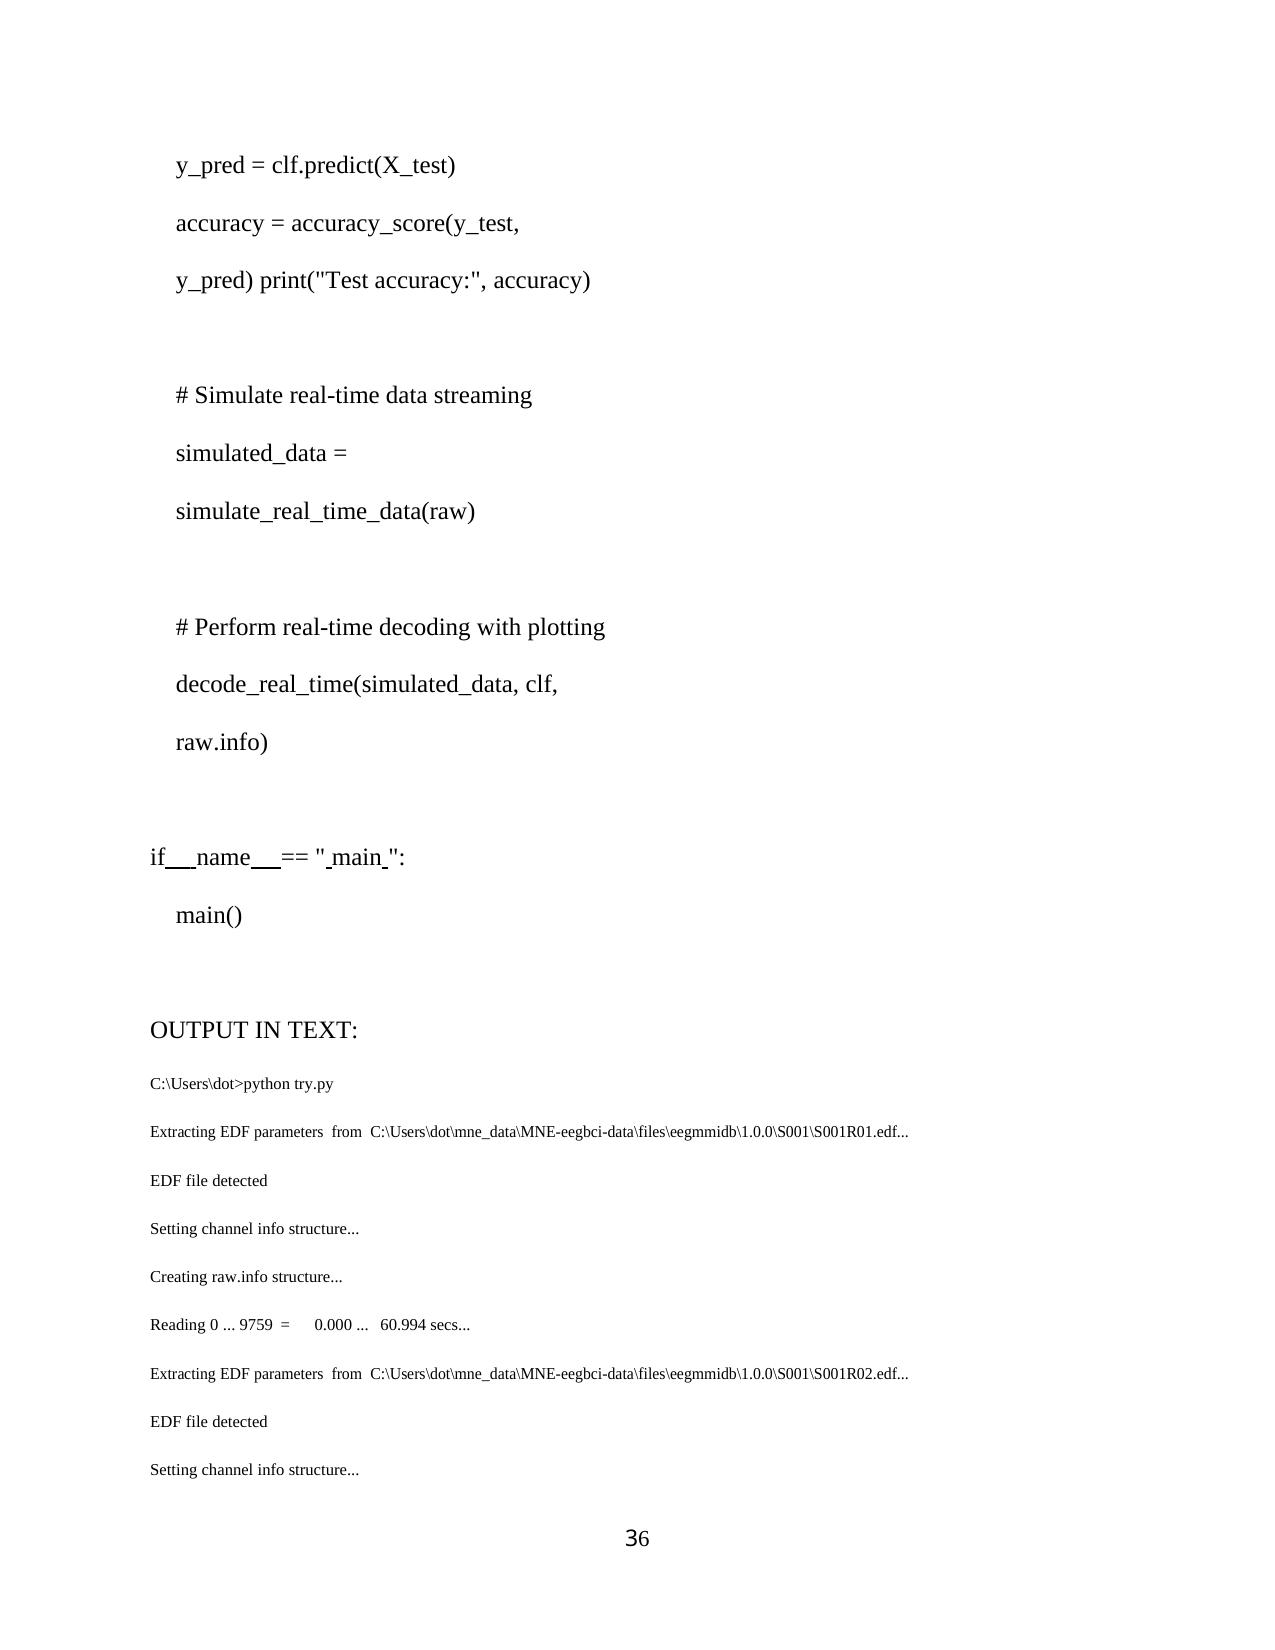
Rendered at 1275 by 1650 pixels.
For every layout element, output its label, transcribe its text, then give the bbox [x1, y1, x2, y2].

text if name == " main ": main() [150, 842, 425, 929]
text # Perform real-time decoding with plotting decode_real_time(simulated_data, clf, raw.info) [176, 612, 656, 756]
text y_pred = clf.predict(X_test) [176, 150, 1137, 178]
text C:\Users\dot>python try.py [150, 1074, 1137, 1093]
text OUTPUT IN TEXT: [150, 1016, 1137, 1044]
text Reading 0 ... 9759 = 0.000 ... 60.994 secs... [150, 1315, 1137, 1334]
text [150, 1460, 360, 1479]
text # Simulate real-time data streaming simulated_data = simulate_real_time_data(raw) [176, 381, 653, 525]
text accuracy = accuracy_score(y_test, y_pred) print("Test accuracy:", accuracy) [176, 208, 603, 294]
text Extracting EDF parameters from C:\Users\dot\mne_data\MNE-eegbci-data\files\eegmmidb\1.0.0\S001\S001R01.edf... EDF file detected [150, 1122, 926, 1189]
text Extracting EDF parameters from C:\Users\dot\mne_data\MNE-eegbci-data\files\eegmmidb\1.0.0\S001\S001R02.edf... EDF file detected [150, 1364, 926, 1431]
text Setting channel info structure... Creating raw.info structure... [150, 1219, 360, 1286]
